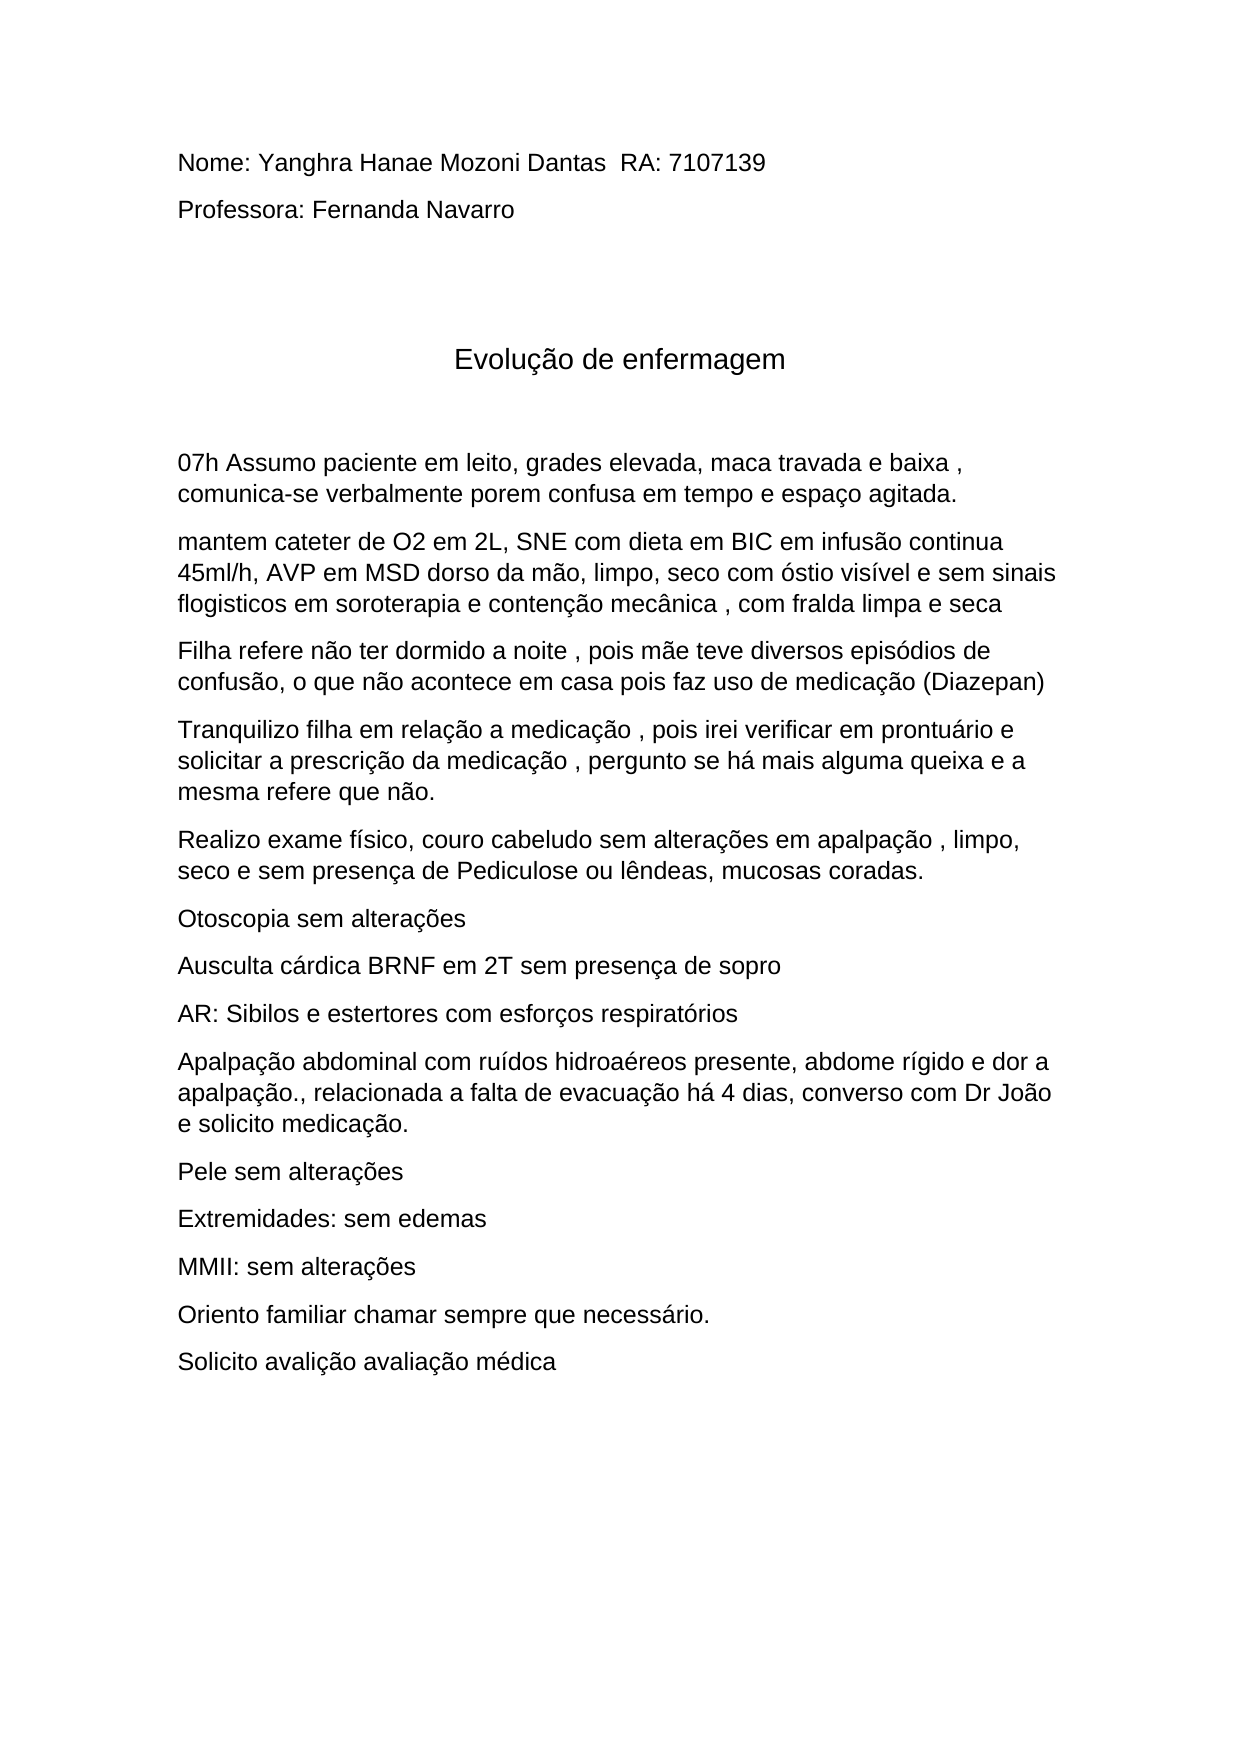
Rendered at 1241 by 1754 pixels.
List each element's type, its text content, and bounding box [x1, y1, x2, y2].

text MMII: sem alterações [177, 1252, 1063, 1281]
text Evolução de enfermagem [177, 342, 1063, 376]
text Oriento familiar chamar sempre que necessário. [177, 1300, 1063, 1328]
text 07h Assumo paciente em leito, grades elevada, maca travada e baixa , comunica-se verbalmente porem confusa em tempo e espaço agitada. [177, 448, 1063, 508]
text Apalpação abdominal com ruídos hidroaéreos presente, abdome rígido e dor a apalpação., relacionada a falta de evacuação há 4 dias, converso com Dr João e solicito medicação. [177, 1047, 1063, 1138]
text Filha refere não ter dormido a noite , pois mãe teve diversos episódios de confusão, o que não acontece em casa pois faz uso de medicação (Diazepan) [177, 636, 1063, 696]
text Professora: Fernanda Navarro [177, 195, 1063, 224]
text Extremidades: sem edemas [177, 1204, 1063, 1233]
text Pele sem alterações [177, 1157, 1063, 1185]
text Otoscopia sem alterações [177, 904, 1063, 932]
text mantem cateter de O2 em 2L, SNE com dieta em BIC em infusão continua 45ml/h, AVP em MSD dorso da mão, limpo, seco com óstio visível e sem sinais flogisticos em soroterapia e contenção mecânica , com fralda limpa e seca [177, 527, 1063, 617]
text Nome: Yanghra Hanae Mozoni Dantas RA: 7107139 [177, 148, 1063, 176]
text Realizo exame físico, couro cabeludo sem alterações em apalpação , limpo, seco e sem presença de Pediculose ou lêndeas, mucosas coradas. [177, 825, 1063, 885]
text Solicito avalição avaliação médica [177, 1347, 1063, 1376]
text Tranquilizo filha em relação a medicação , pois irei verificar em prontuário e solicitar a prescrição da medicação , pergunto se há mais alguma queixa e a mesma refere que não. [177, 715, 1063, 806]
text AR: Sibilos e estertores com esforços respiratórios [177, 999, 1063, 1028]
text Ausculta cárdica BRNF em 2T sem presença de sopro [177, 951, 1063, 980]
